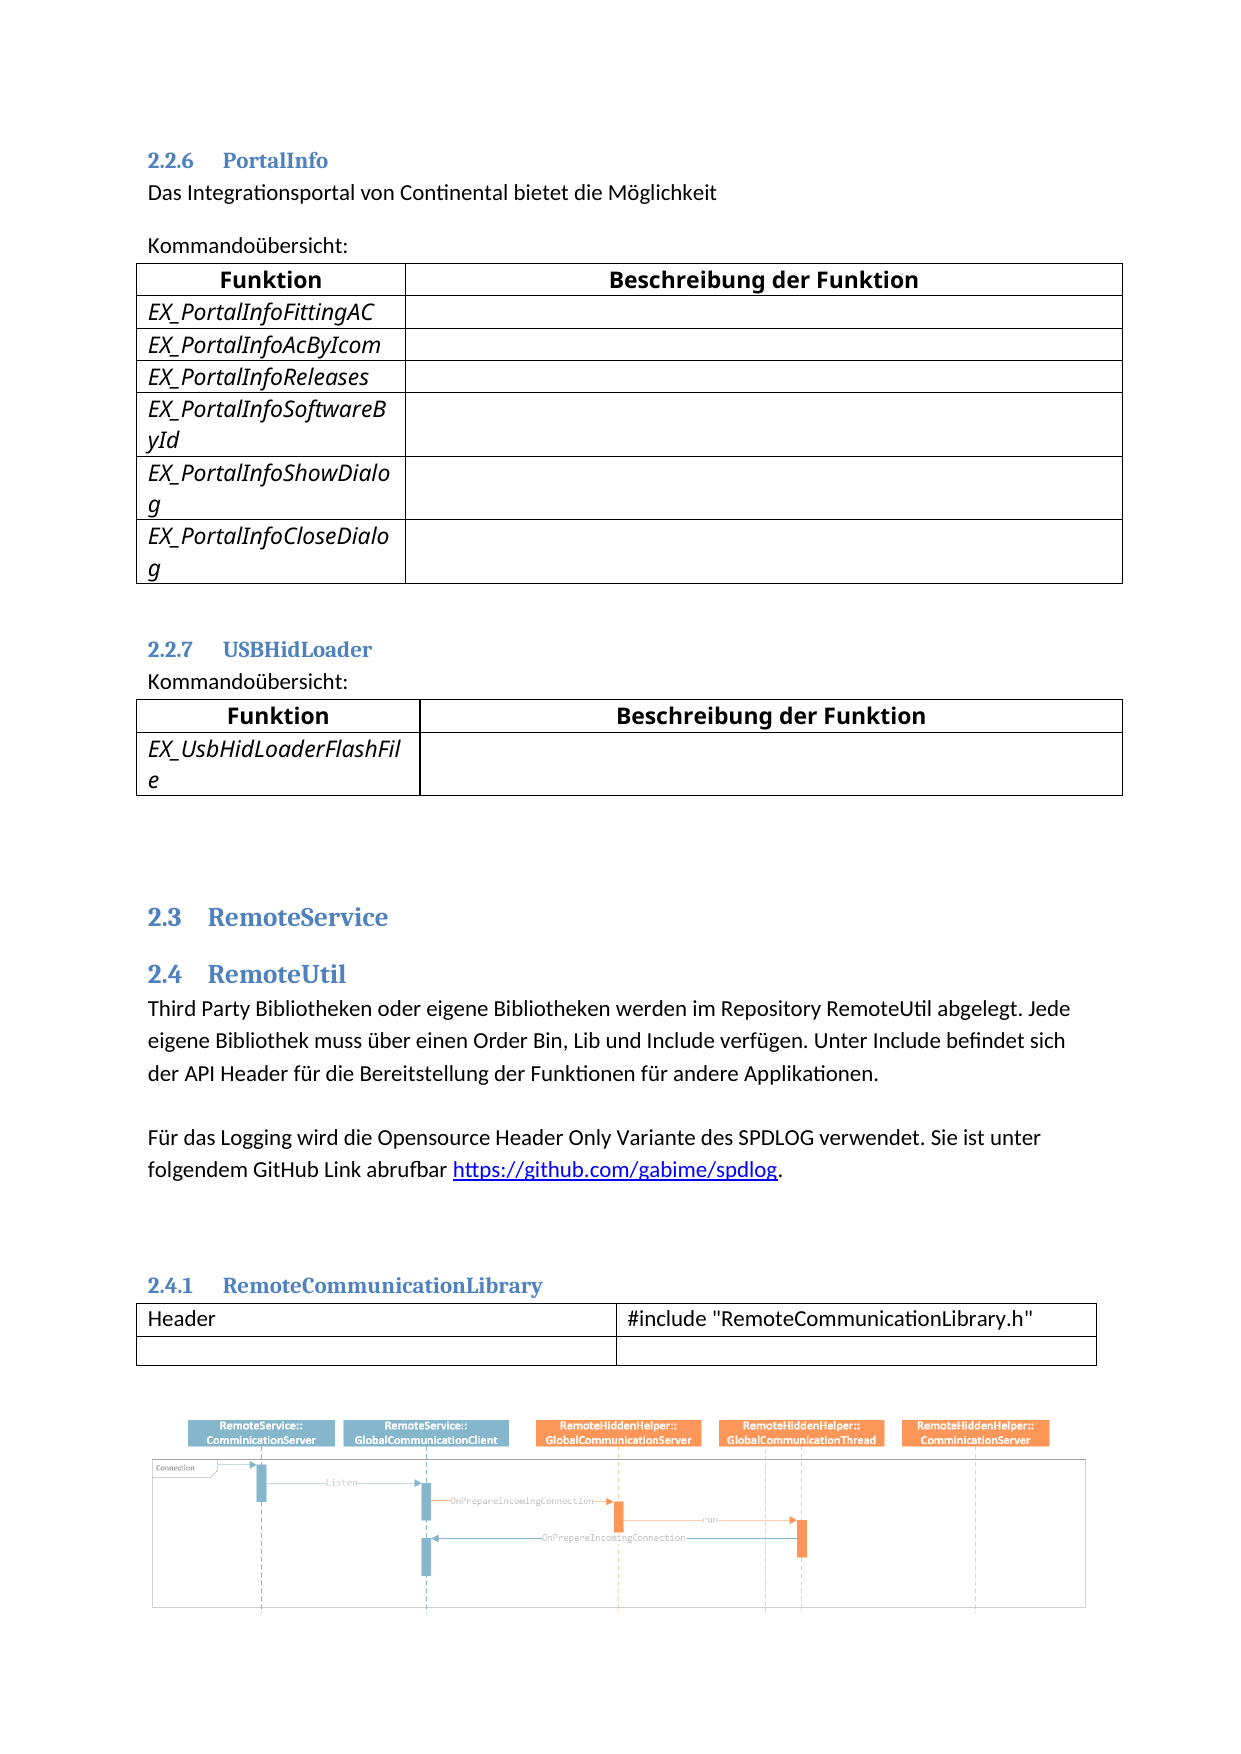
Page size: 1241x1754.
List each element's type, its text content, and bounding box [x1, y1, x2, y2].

text Kommandoübersicht: [148, 231, 1093, 259]
table_cell EX_PortalInfoShowDialog [137, 457, 405, 519]
table_cell [406, 457, 1122, 519]
table_cell EX_PortalInfoSoftwareById [137, 393, 405, 456]
text Third Party Bibliotheken oder eigene Bibliotheken werden im Repository RemoteUtil abgelegt. Jede eigene Bibliothek muss über einen Order Bin, Lib und Include verfügen. Unter Include befindet sich der API Header für die Bereitstellung der Funktionen für andere Applikationen. [148, 994, 1093, 1087]
table_cell [406, 329, 1122, 360]
subtitle PortalInfo [148, 148, 1093, 174]
text Kommandoübersicht: [148, 667, 1093, 695]
table_cell [406, 296, 1122, 328]
table_header #include "RemoteCommunicationLibrary.h" [617, 1304, 1096, 1336]
subtitle USBHidLoader [148, 637, 1093, 663]
table_cell [617, 1337, 1096, 1365]
table_header Header [137, 1304, 616, 1336]
table_header Funktion [137, 264, 405, 295]
table_cell EX_UsbHidLoaderFlashFile [137, 733, 419, 795]
table_cell [406, 393, 1122, 456]
table_cell [137, 1337, 616, 1365]
table_cell EX_PortalInfoReleases [137, 361, 405, 392]
table_header Funktion [137, 700, 419, 732]
subtitle RemoteService [148, 902, 1093, 933]
text Das Integrationsportal von Continental bietet die Möglichkeit [148, 178, 1093, 206]
table_cell [406, 361, 1122, 392]
table_header Beschreibung der Funktion [421, 700, 1122, 732]
table_header Beschreibung der Funktion [406, 264, 1122, 295]
table_cell EX_PortalInfoCloseDialog [137, 520, 405, 583]
text Für das Logging wird die Opensource Header Only Variante des SPDLOG verwendet. Sie ist unter folgendem GitHub Link abrufbar https://github.com/gabime/spdlog. [148, 1123, 1093, 1183]
table_cell EX_PortalInfoFittingAC [137, 296, 405, 328]
picture [147, 1419, 1093, 1613]
table_cell EX_PortalInfoAcByIcom [137, 329, 405, 360]
subtitle RemoteUtil [148, 959, 1093, 990]
table_cell [406, 520, 1122, 583]
subtitle RemoteCommunicationLibrary [148, 1273, 1093, 1299]
table_cell [421, 733, 1122, 795]
